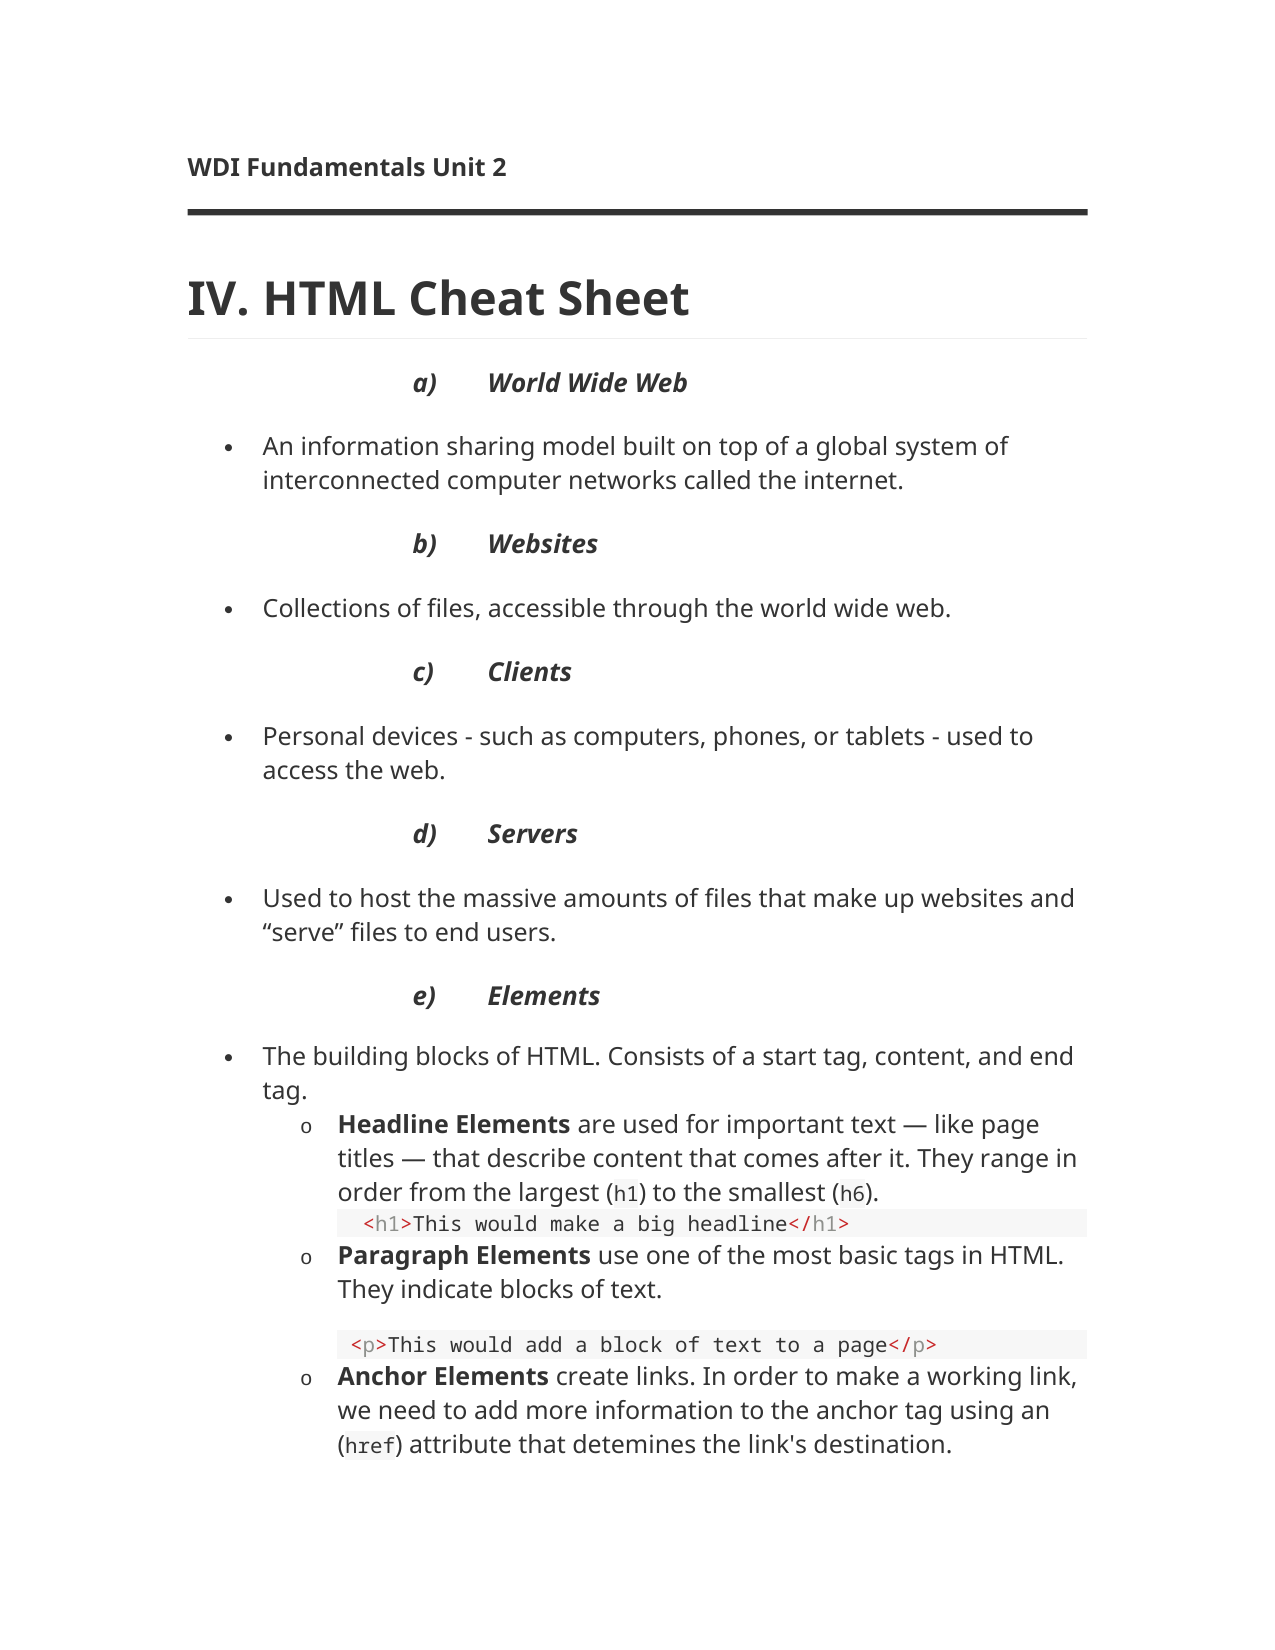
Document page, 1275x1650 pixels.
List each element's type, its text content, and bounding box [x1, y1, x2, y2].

text <p>This would add a block of text to a page</p> [337, 1330, 1087, 1359]
text <h1>This would make a big headline</h1> [337, 1209, 1087, 1237]
subtitle Clients [412, 654, 1087, 689]
list Anchor Elements create links. In order to make a working link, we need to add more information to the anchor tag using an (href) attribute that detemines the link's destination. [300, 1359, 1087, 1461]
list Paragraph Elements use one of the most basic tags in HTML. They indicate blocks of text. [300, 1237, 1087, 1305]
list Used to host the massive amounts of files that make up websites and “serve” files to end users. [225, 881, 1087, 949]
subtitle HTML Cheat Sheet [187, 265, 1087, 339]
subtitle Servers [412, 816, 1087, 852]
subtitle Websites [412, 526, 1087, 562]
subtitle Elements [412, 978, 1087, 1013]
list Personal devices - such as computers, phones, or tablets - used to access the web. [225, 719, 1087, 787]
text WDI Fundamentals Unit 2 [187, 150, 1087, 184]
list An information sharing model built on top of a global system of interconnected computer networks called the internet. [225, 429, 1087, 497]
subtitle World Wide Web [412, 364, 1087, 400]
list Collections of files, accessible through the world wide web. [225, 591, 1087, 625]
list The building blocks of HTML. Consists of a start tag, content, and end tag. [225, 1038, 1087, 1107]
list Headline Elements are used for important text — like page titles — that describe content that comes after it. They range in order from the largest (h1) to the smallest (h6). [300, 1107, 1087, 1209]
